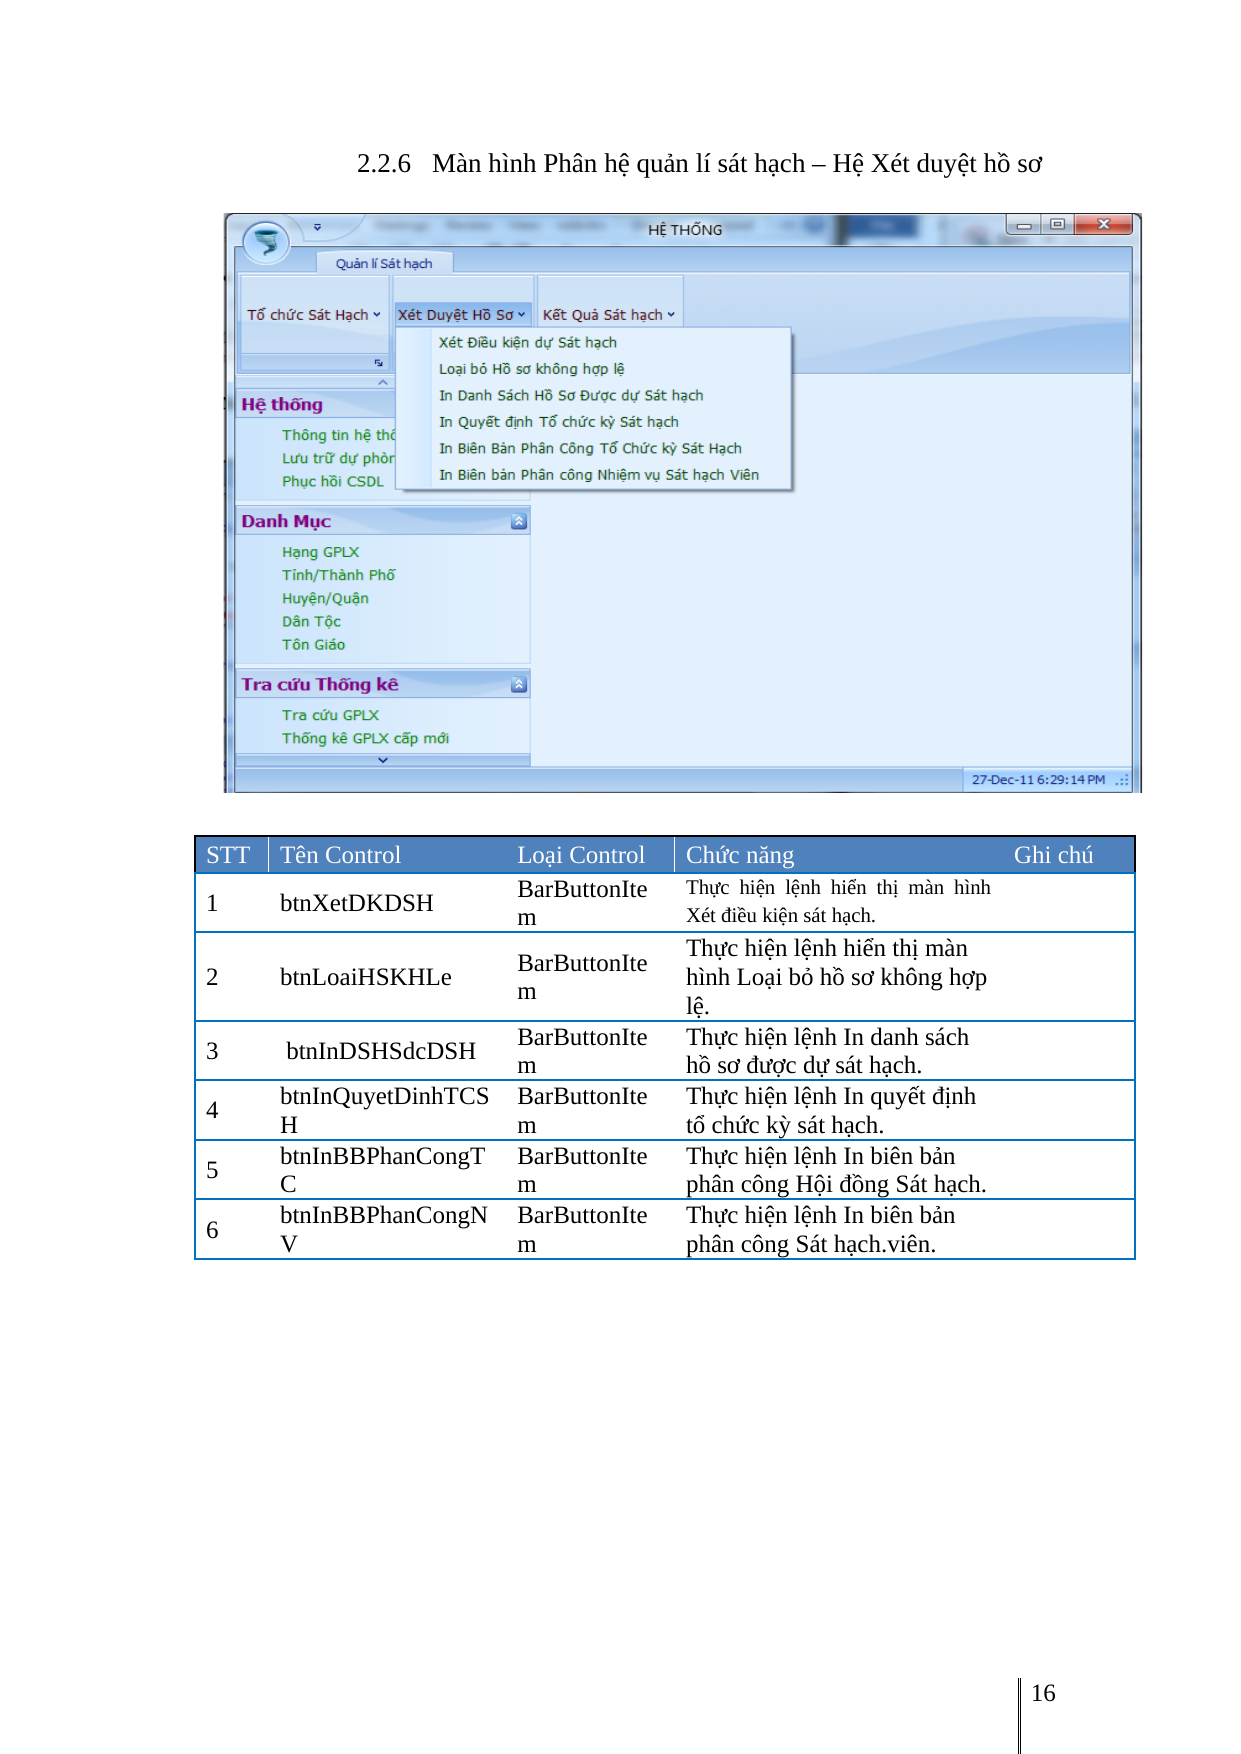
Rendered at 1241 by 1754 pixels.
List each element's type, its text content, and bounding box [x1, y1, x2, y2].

table_header STT [196, 837, 268, 872]
table_cell [1003, 874, 1134, 931]
table_cell [1003, 1081, 1134, 1139]
table_cell btnXetDKDSH [269, 874, 506, 931]
table_header Ghi chú [1003, 837, 1134, 872]
picture [223, 213, 1143, 793]
list Màn hình Phân hệ quản lí sát hạch – Hệ Xét duyệt hồ sơ [357, 147, 1092, 178]
table_cell [1003, 1022, 1134, 1079]
table_header Tên Control [269, 837, 506, 872]
table_cell BarButtonItem [506, 933, 674, 1019]
table_cell Thực hiện lệnh In biên bản phân công Sát hạch.viên. [675, 1200, 1003, 1258]
table_cell Thực hiện lệnh In quyết định tổ chức kỳ sát hạch. [675, 1081, 1003, 1139]
table_cell BarButtonItem [506, 1141, 674, 1198]
table_cell BarButtonItem [506, 1200, 674, 1258]
table_cell 3 [196, 1022, 268, 1079]
table_cell 1 [196, 874, 268, 931]
table_cell Thực hiện lệnh hiển thị màn hình Xét điều kiện sát hạch. [675, 874, 1003, 931]
table_cell btnLoaiHSKHLe [269, 933, 506, 1019]
table_cell btnInBBPhanCongTC [269, 1141, 506, 1198]
table_header Loại Control [506, 837, 674, 872]
table_header Chức năng [675, 837, 1003, 872]
table_cell [1003, 1141, 1134, 1198]
table_cell btnInBBPhanCongNV [269, 1200, 506, 1258]
table_cell 5 [196, 1141, 268, 1198]
table_cell 4 [196, 1081, 268, 1139]
table_cell btnInDSHSdcDSH [269, 1022, 506, 1079]
table_cell Thực hiện lệnh In biên bản phân công Hội đồng Sát hạch. [675, 1141, 1003, 1198]
table_cell 2 [196, 933, 268, 1019]
table_cell [1003, 933, 1134, 1019]
table_cell [1003, 1200, 1134, 1258]
table_cell Thực hiện lệnh In danh sách hồ sơ được dự sát hạch. [675, 1022, 1003, 1079]
table_cell BarButtonItem [506, 1081, 674, 1139]
table_cell btnInQuyetDinhTCSH [269, 1081, 506, 1139]
table_cell BarButtonItem [506, 874, 674, 931]
table_cell Thực hiện lệnh hiển thị màn hình Loại bỏ hồ sơ không hợp lệ. [675, 933, 1003, 1019]
table_cell BarButtonItem [506, 1022, 674, 1079]
table_cell 6 [196, 1200, 268, 1258]
